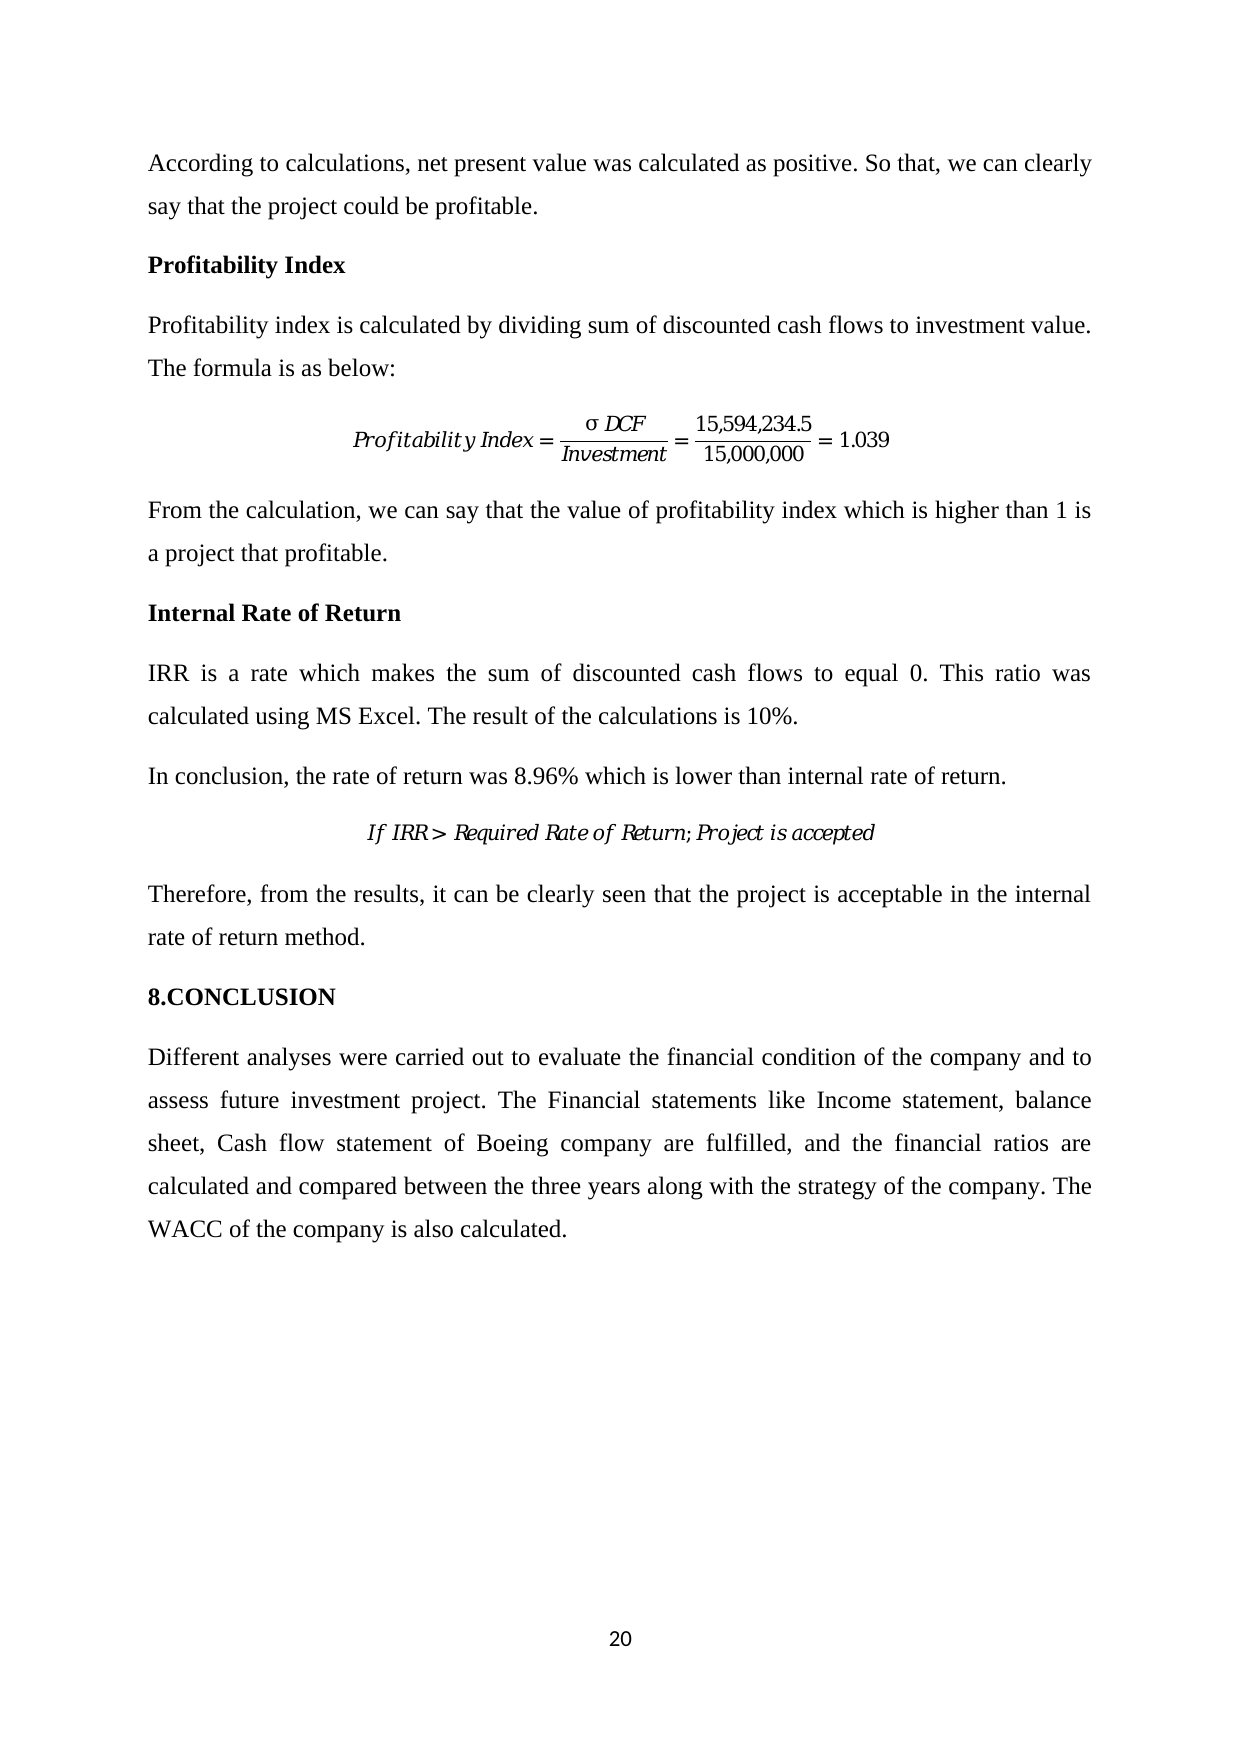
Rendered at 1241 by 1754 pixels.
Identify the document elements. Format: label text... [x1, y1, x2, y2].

text Profitability index is calculated by dividing sum of discounted cash flows to investment value. The formula is as below: [148, 310, 1093, 382]
text 8.CONCLUSION [148, 982, 1093, 1011]
text Internal Rate of Return [148, 598, 1093, 627]
text In conclusion, the rate of return was 8.96% which is lower than internal rate of return. [148, 761, 1093, 789]
text Different analyses were carried out to evaluate the financial condition of the company and to assess future investment project. The Financial statements like Income statement, balance sheet, Cash flow statement of Boeing company are fulfilled, and the financial ratios are calculated and compared between the three years along with the strategy of the company. The WACC of the company is also calculated. [148, 1042, 1093, 1243]
text According to calculations, net present value was calculated as positive. So that, we can clearly say that the project could be profitable. [148, 148, 1093, 219]
text Profitability Index [148, 251, 1093, 279]
text Therefore, from the results, it can be clearly seen that the project is acceptable in the internal rate of return method. [148, 879, 1093, 951]
text From the calculation, we can say that the value of profitability index which is higher than 1 is a project that profitable. [148, 495, 1093, 567]
text IRR is a rate which makes the sum of discounted cash flows to equal 0. This ratio was calculated using MS Excel. The result of the calculations is 10%. [148, 658, 1093, 730]
